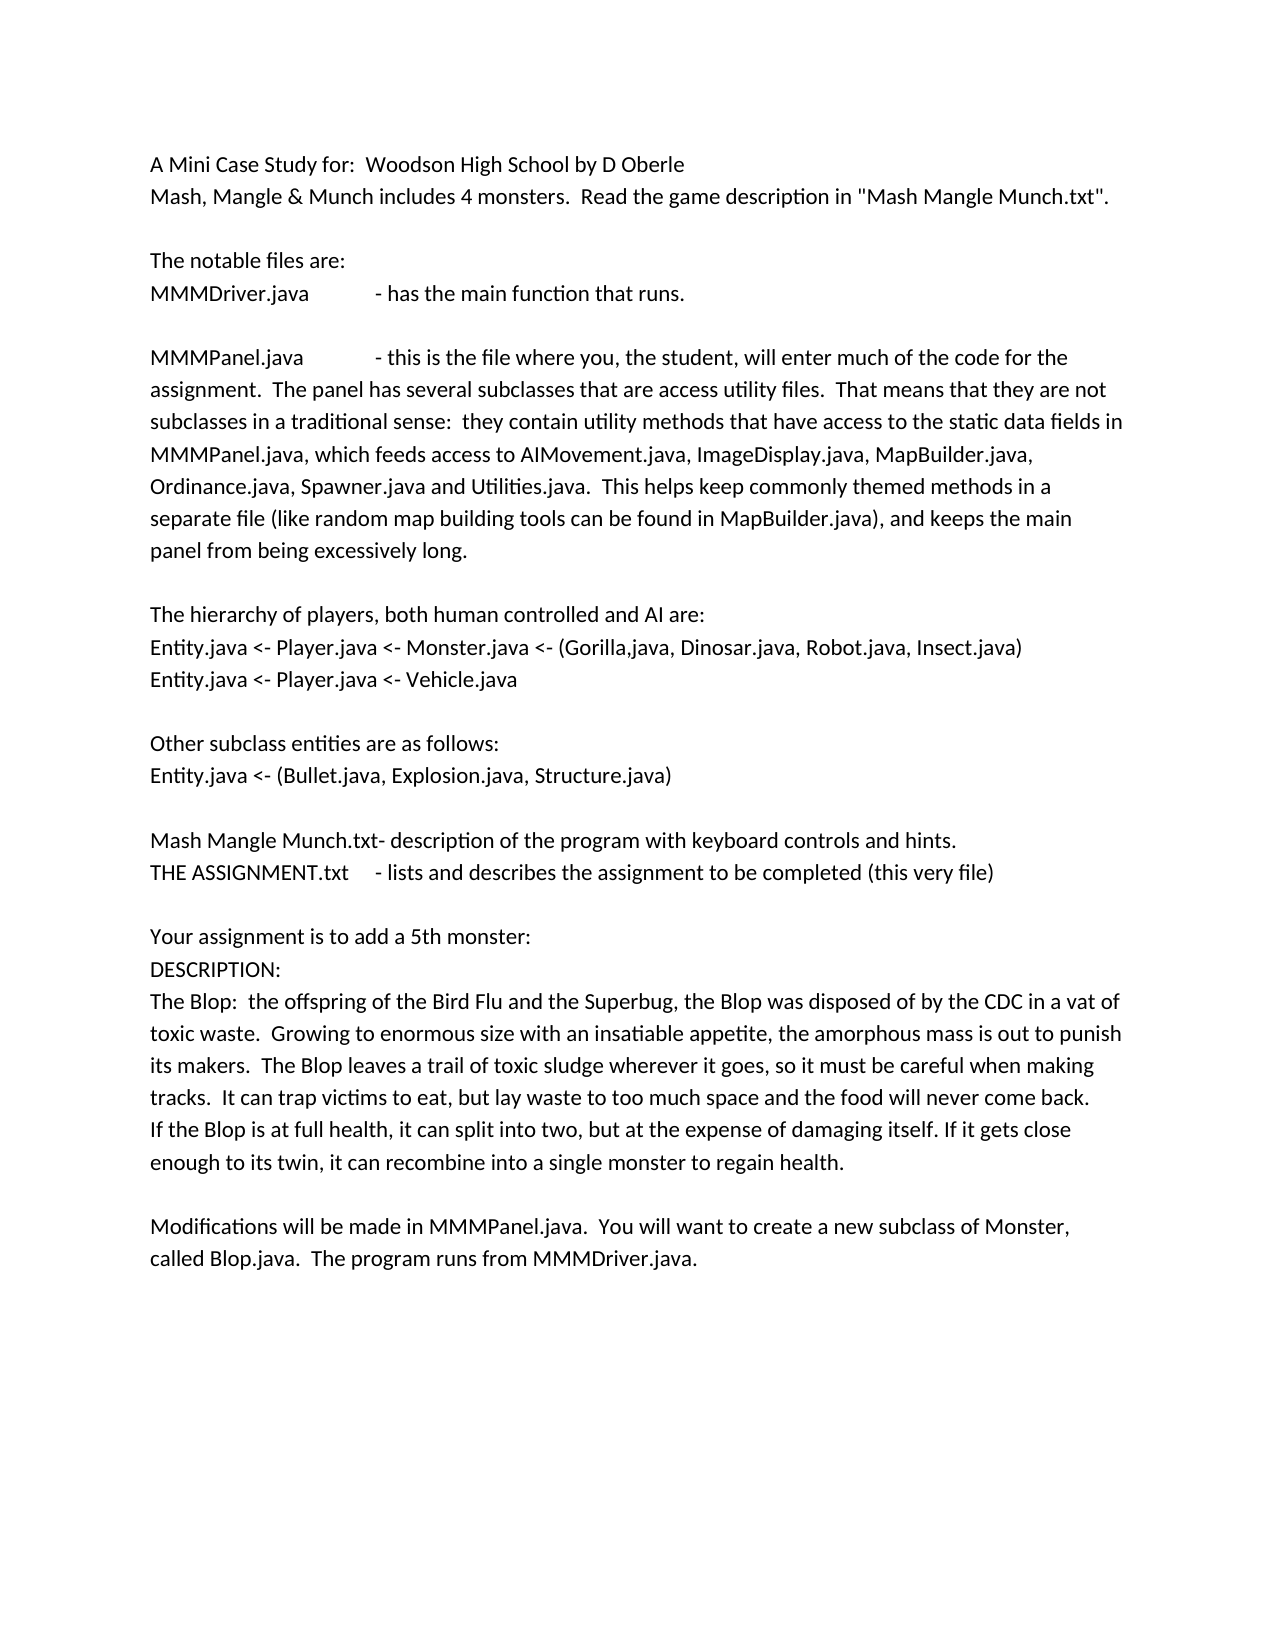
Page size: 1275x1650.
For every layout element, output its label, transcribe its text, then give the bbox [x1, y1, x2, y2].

text MMMPanel.java - this is the file where you, the student, will enter much of the code for the assignment. The panel has several subclasses that are access utility files. That means that they are not subclasses in a traditional sense: they contain utility methods that have access to the static data fields in MMMPanel.java, which feeds access to AIMovement.java, ImageDisplay.java, MapBuilder.java, Ordinance.java, Spawner.java and Utilities.java. This helps keep commonly themed methods in a separate file (like random map building tools can be found in MapBuilder.java), and keeps the main panel from being excessively long. [150, 343, 1125, 564]
text Other subclass entities are as follows: [150, 729, 1125, 757]
text The notable files are: [150, 247, 1125, 274]
text If the Blop is at full health, it can split into two, but at the expense of damaging itself. If it gets close enough to its twin, it can recombine into a single monster to regain health. [150, 1116, 1125, 1176]
text Entity.java <- (Bullet.java, Explosion.java, Structure.java) [150, 762, 1125, 789]
text A Mini Case Study for: Woodson High School by D Oberle [150, 150, 1125, 178]
text THE ASSIGNMENT.txt - lists and describes the assignment to be completed (this very file) [150, 858, 1125, 886]
text The Blop: the offspring of the Bird Flu and the Superbug, the Blop was disposed of by the CDC in a vat of toxic waste. Growing to enormous size with an insatiable appetite, the amorphous mass is out to punish its makers. The Blop leaves a trail of toxic sludge wherever it goes, so it must be careful when making tracks. It can trap victims to eat, but lay waste to too much space and the food will never come back. [150, 987, 1125, 1111]
text MMMDriver.java - has the main function that runs. [150, 279, 1125, 307]
text Mash, Mangle & Munch includes 4 monsters. Read the game description in "Mash Mangle Munch.txt". [150, 182, 1125, 210]
text DESCRIPTION: [150, 955, 1125, 983]
text The hierarchy of players, both human controlled and AI are: [150, 601, 1125, 629]
text Modifications will be made in MMMPanel.java. You will want to create a new subclass of Monster, called Blop.java. The program runs from MMMDriver.java. [150, 1212, 1125, 1272]
text Mash Mangle Munch.txt- description of the program with keyboard controls and hints. [150, 826, 1125, 854]
text Entity.java <- Player.java <- Vehicle.java [150, 665, 1125, 693]
text Entity.java <- Player.java <- Monster.java <- (Gorilla,java, Dinosar.java, Robot.java, Insect.java) [150, 633, 1125, 661]
text Your assignment is to add a 5th monster: [150, 922, 1125, 951]
